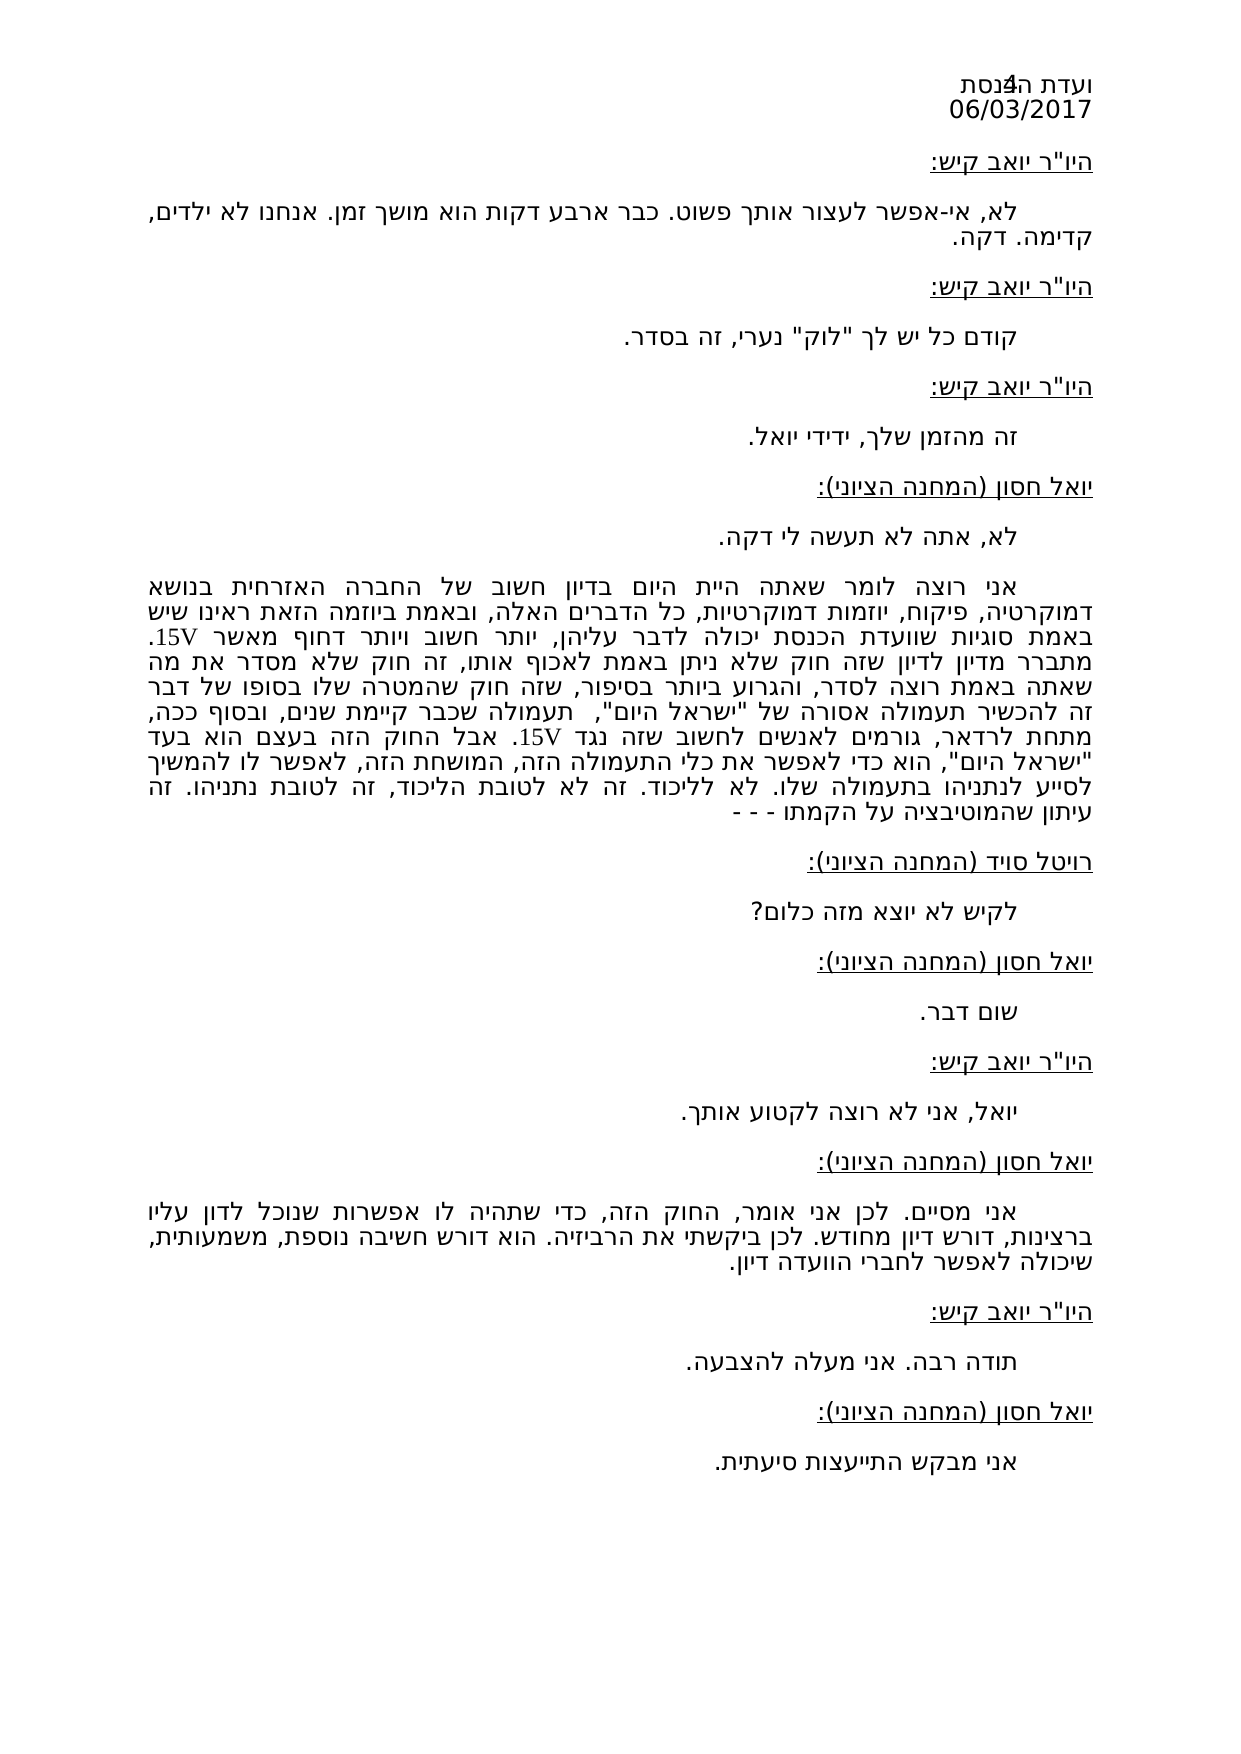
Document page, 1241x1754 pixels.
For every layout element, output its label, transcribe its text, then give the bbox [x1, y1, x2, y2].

text יואל חסון (המחנה הציוני): [147, 950, 1093, 975]
text היו"ר יואב קיש: [147, 275, 1093, 300]
text היו"ר יואב קיש: [147, 1300, 1093, 1325]
text זה מהזמן שלך, ידידי יואל. [147, 425, 1093, 450]
text יואל חסון (המחנה הציוני): [147, 475, 1093, 500]
text לא, אתה לא תעשה לי דקה. [147, 525, 1093, 550]
text אני רוצה לומר שאתה היית היום בדיון חשוב של החברה האזרחית בנושא דמוקרטיה, פיקוח, יוזמות דמוקרטיות, כל הדברים האלה, ובאמת ביוזמה הזאת ראינו שיש באמת סוגיות שוועדת הכנסת יכולה לדבר עליהן, יותר חשוב ויותר דחוף מאשר 15V. מתברר מדיון לדיון שזה חוק שלא ניתן באמת לאכוף אותו, זה חוק שלא מסדר את מה שאתה באמת רוצה לסדר, והגרוע ביותר בסיפור, שזה חוק שהמטרה שלו בסופו של דבר זה להכשיר תעמולה אסורה של "ישראל היום", תעמולה שכבר קיימת שנים, ובסוף ככה, מתחת לרדאר, גורמים לאנשים לחשוב שזה נגד 15V. אבל החוק הזה בעצם הוא בעד "ישראל היום", הוא כדי לאפשר את כלי התעמולה הזה, המושחת הזה, לאפשר לו להמשיך לסייע לנתניהו בתעמולה שלו. לא לליכוד. זה לא לטובת הליכוד, זה לטובת נתניהו. זה עיתון שהמוטיבציה על הקמתו - - - [147, 575, 1093, 825]
text קודם כל יש לך "לוק" נערי, זה בסדר. [147, 325, 1093, 350]
text יואל חסון (המחנה הציוני): [147, 1400, 1093, 1425]
text אני מבקש התייעצות סיעתית. [147, 1450, 1093, 1475]
text יואל חסון (המחנה הציוני): [147, 1150, 1093, 1175]
text היו"ר יואב קיש: [147, 150, 1093, 175]
text היו"ר יואב קיש: [147, 1050, 1093, 1075]
text אני מסיים. לכן אני אומר, החוק הזה, כדי שתהיה לו אפשרות שנוכל לדון עליו ברצינות, דורש דיון מחודש. לכן ביקשתי את הרביזיה. הוא דורש חשיבה נוספת, משמעותית, שיכולה לאפשר לחברי הוועדה דיון. [147, 1200, 1093, 1275]
text תודה רבה. אני מעלה להצבעה. [147, 1350, 1093, 1375]
text שום דבר. [147, 1000, 1093, 1025]
text היו"ר יואב קיש: [147, 375, 1093, 400]
text יואל, אני לא רוצה לקטוע אותך. [147, 1100, 1093, 1125]
text רויטל סויד (המחנה הציוני): [147, 850, 1093, 875]
text לקיש לא יוצא מזה כלום? [147, 900, 1093, 925]
text לא, אי-אפשר לעצור אותך פשוט. כבר ארבע דקות הוא מושך זמן. אנחנו לא ילדים, קדימה. דקה. [147, 200, 1093, 250]
